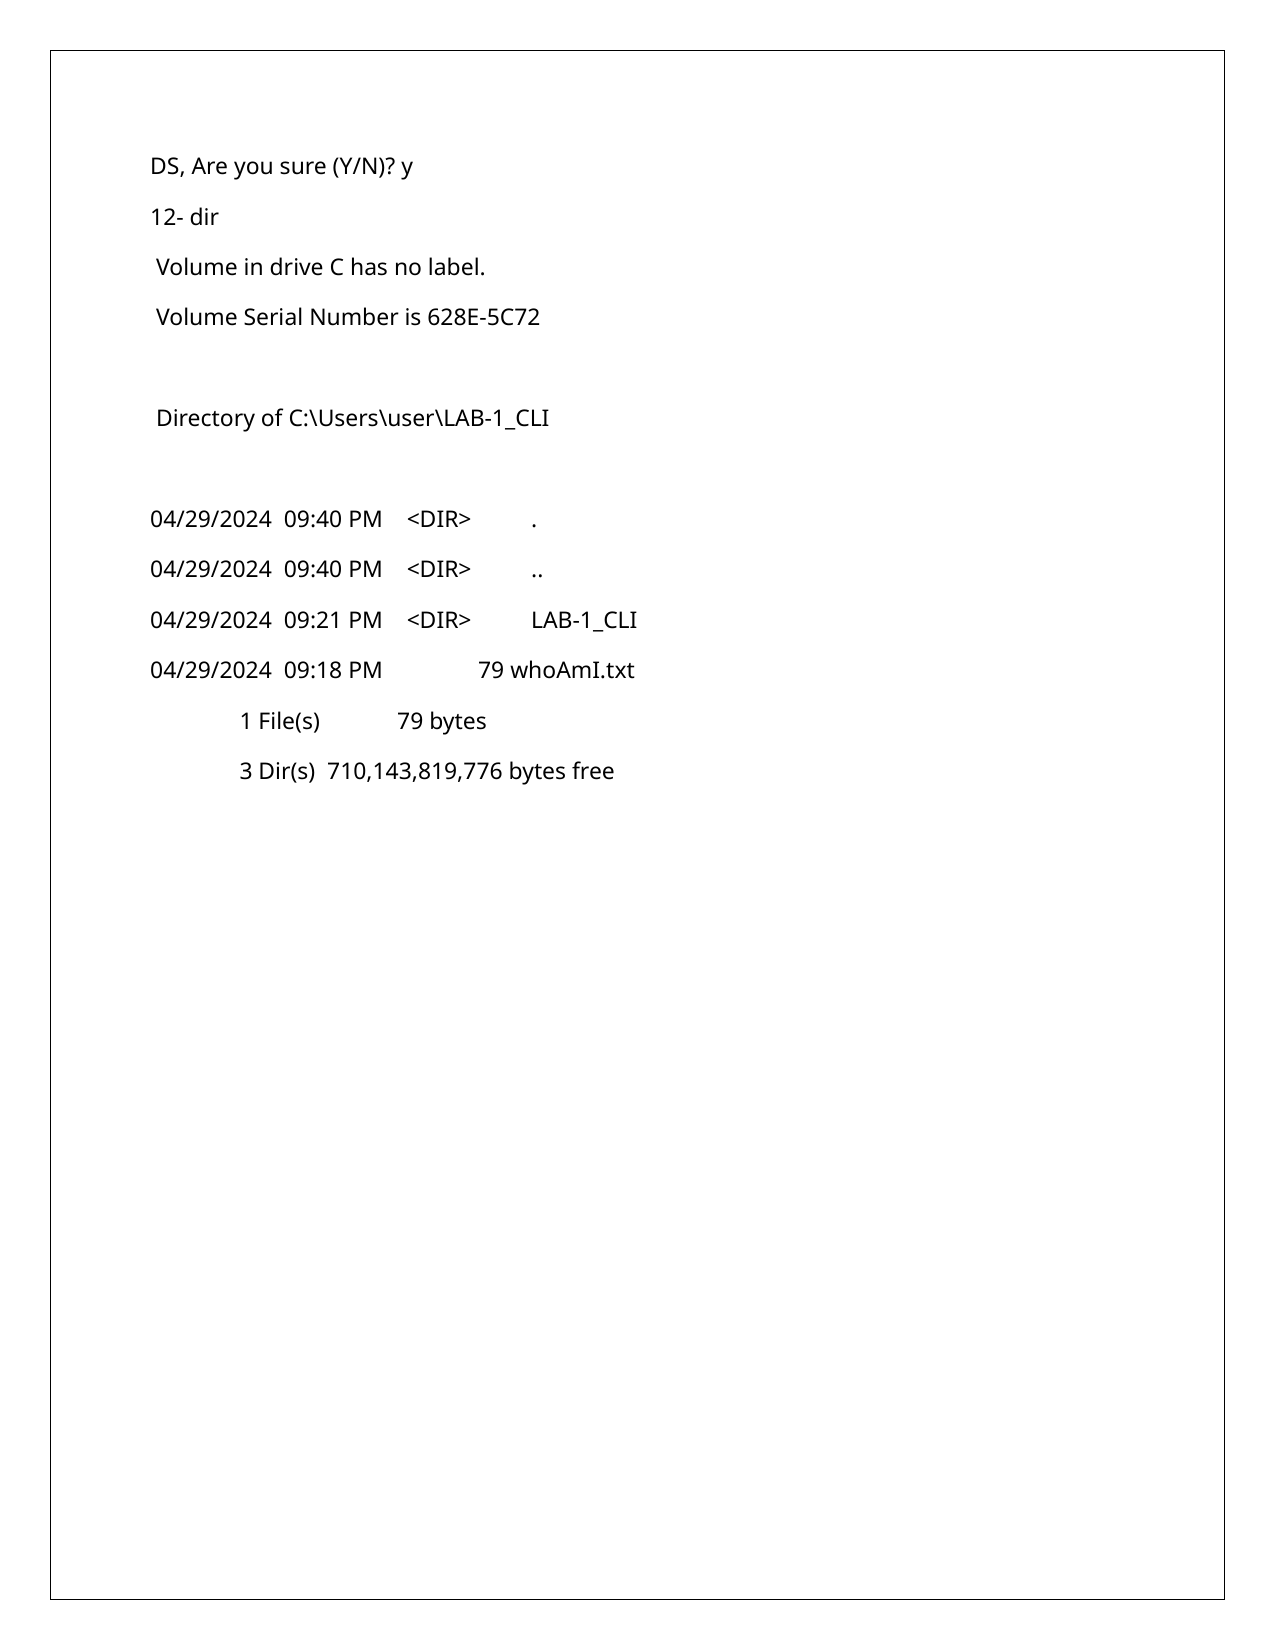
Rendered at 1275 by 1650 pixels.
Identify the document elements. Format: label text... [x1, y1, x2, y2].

text 3 Dir(s) 710,143,819,776 bytes free [150, 755, 1125, 786]
text 04/29/2024 09:21 PM <DIR> LAB-1_CLI [150, 604, 1125, 635]
text DS, Are you sure (Y/N)? y [150, 150, 1125, 181]
text 1 File(s) 79 bytes [150, 704, 1125, 736]
text Directory of C:\Users\user\LAB-1_CLI [150, 402, 1125, 433]
text Volume Serial Number is 628E-5C72 [150, 301, 1125, 332]
text 04/29/2024 09:40 PM <DIR> .. [150, 553, 1125, 584]
text Volume in drive C has no label. [150, 251, 1125, 282]
text 12- dir [150, 200, 1125, 232]
text 04/29/2024 09:18 PM 79 whoAmI.txt [150, 654, 1125, 685]
text 04/29/2024 09:40 PM <DIR> . [150, 503, 1125, 534]
